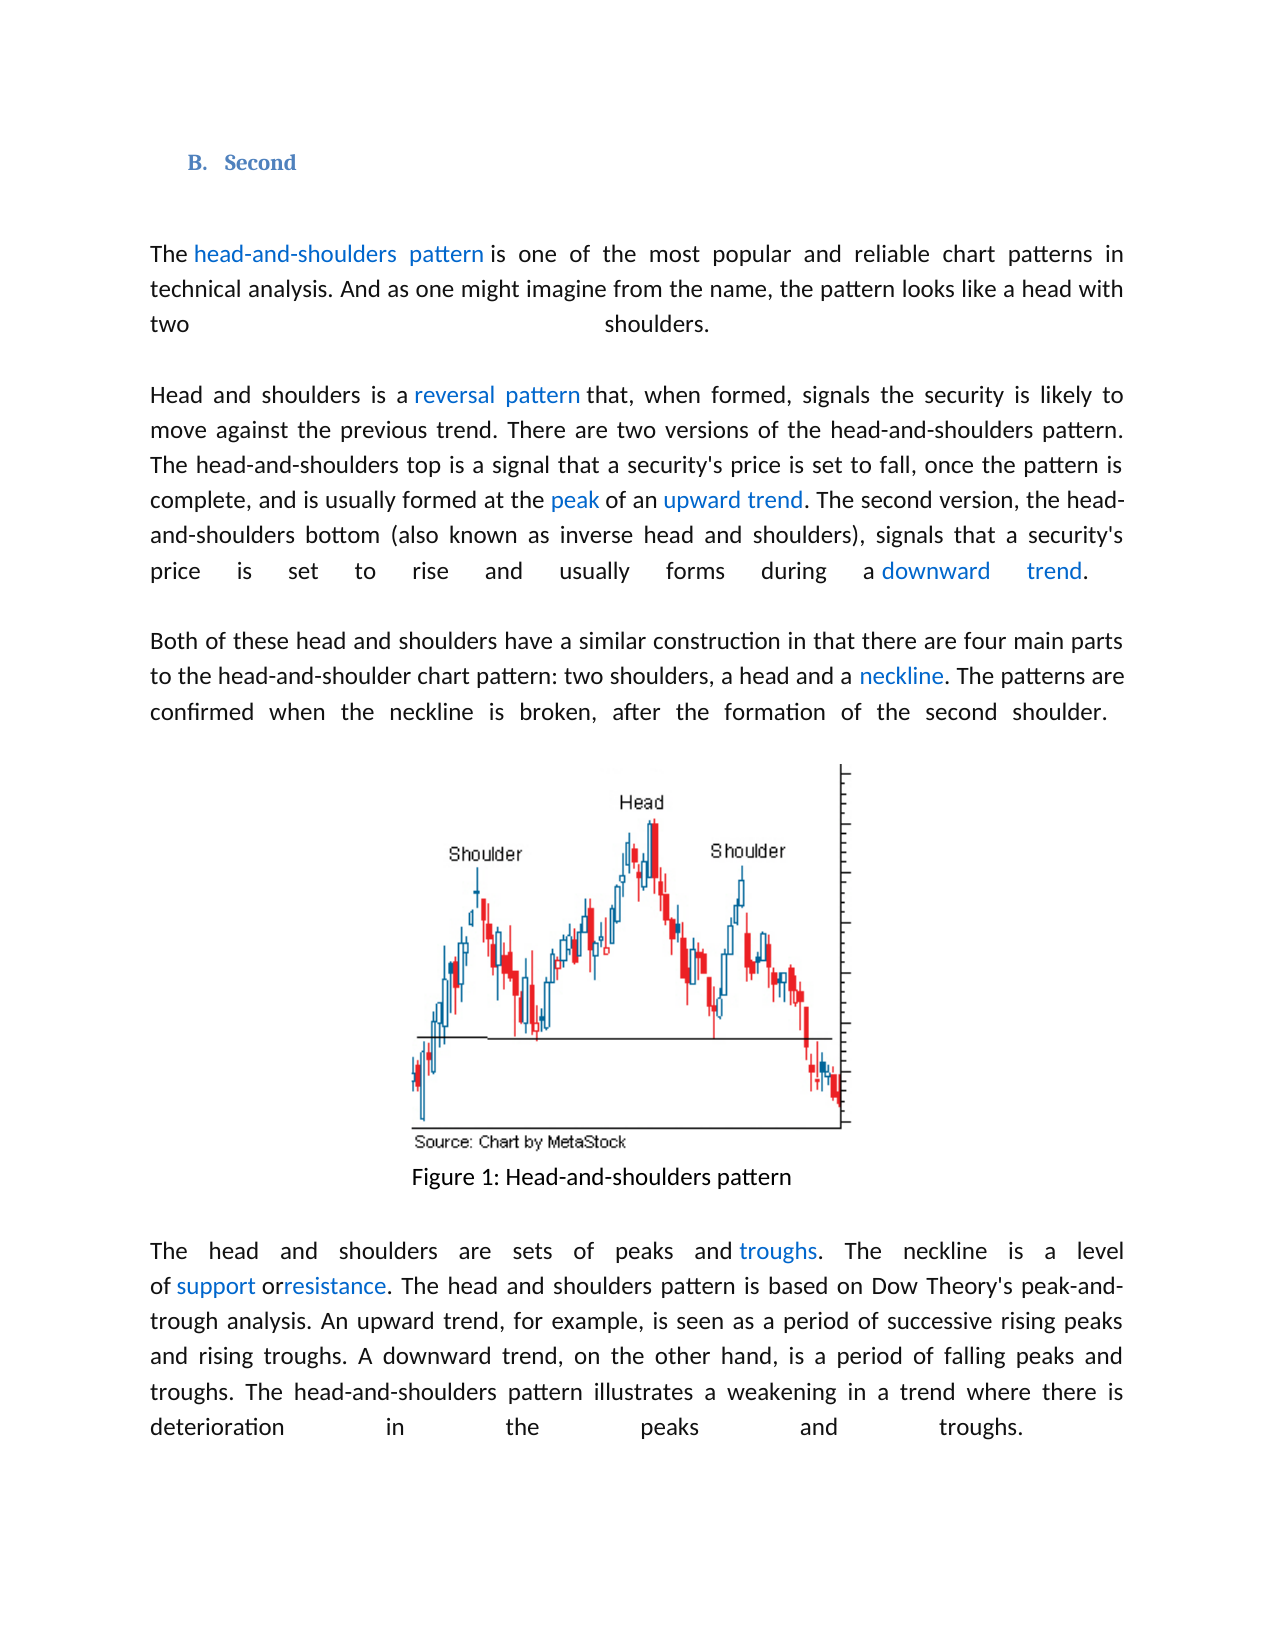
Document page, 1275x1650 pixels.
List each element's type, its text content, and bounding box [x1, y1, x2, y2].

table_header [409, 761, 866, 1158]
table_cell Figure 1: Head-and-shoulders pattern [409, 1158, 866, 1195]
subtitle Second [187, 150, 1125, 176]
picture [411, 764, 856, 1156]
text The head-and-shoulders pattern is one of the most popular and reliable chart patterns in technical analysis. And as one might imagine from the name, the pattern looks like a head with two shoulders. Head and shoulders is a reversal pattern that, when formed, signals the security is likely to move against the previous trend. There are two versions of the head-and-shoulders pattern. The head-and-shoulders top is a signal that a security's price is set to fall, once the pattern is complete, and is usually formed at the peak of an upward trend. The second version, the head-and-shoulders bottom (also known as inverse head and shoulders), signals that a security's price is set to rise and usually forms during a downward trend. Both of these head and shoulders have a similar construction in that there are four main parts to the head-and-shoulder chart pattern: two shoulders, a head and a neckline. The patterns are confirmed when the neckline is broken, after the formation of the second shoulder. [150, 233, 1125, 761]
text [150, 1195, 1125, 1477]
